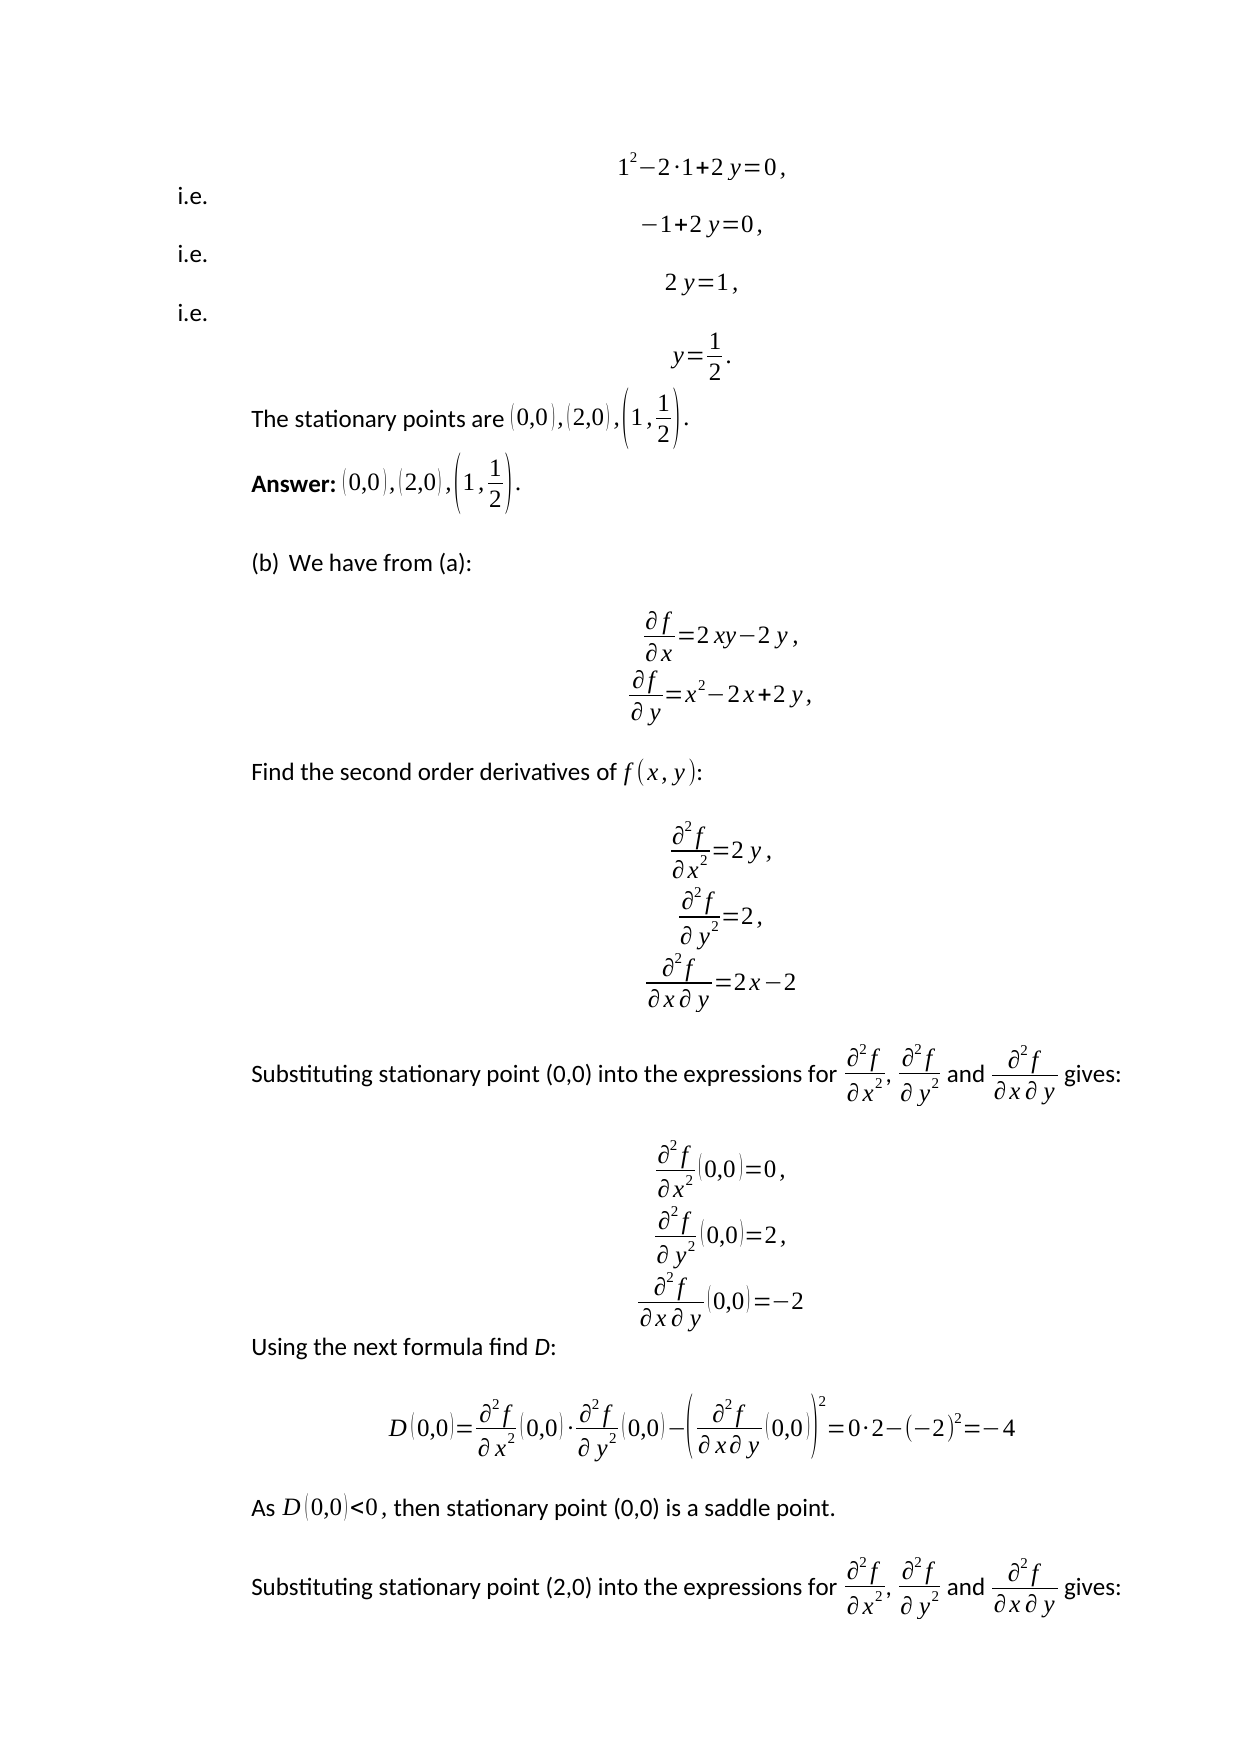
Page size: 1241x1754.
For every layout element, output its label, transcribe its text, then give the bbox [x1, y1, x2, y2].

list Using the next formula find D: [177, 1331, 1152, 1362]
list The stationary points are [177, 386, 1152, 451]
text i.e. [177, 238, 1152, 269]
text i.e. [177, 180, 1152, 210]
list Find the second order derivatives of : [177, 756, 1152, 787]
list Answer: [177, 451, 1152, 516]
list We have from (a): [251, 547, 1152, 577]
list Substituting stationary point (0,0) into the expressions for , and gives: [177, 1040, 1152, 1106]
text i.e. [177, 297, 1152, 327]
list Substituting stationary point (2,0) into the expressions for , and gives: [177, 1553, 1152, 1619]
list As then stationary point (0,0) is a saddle point. [177, 1492, 1152, 1522]
